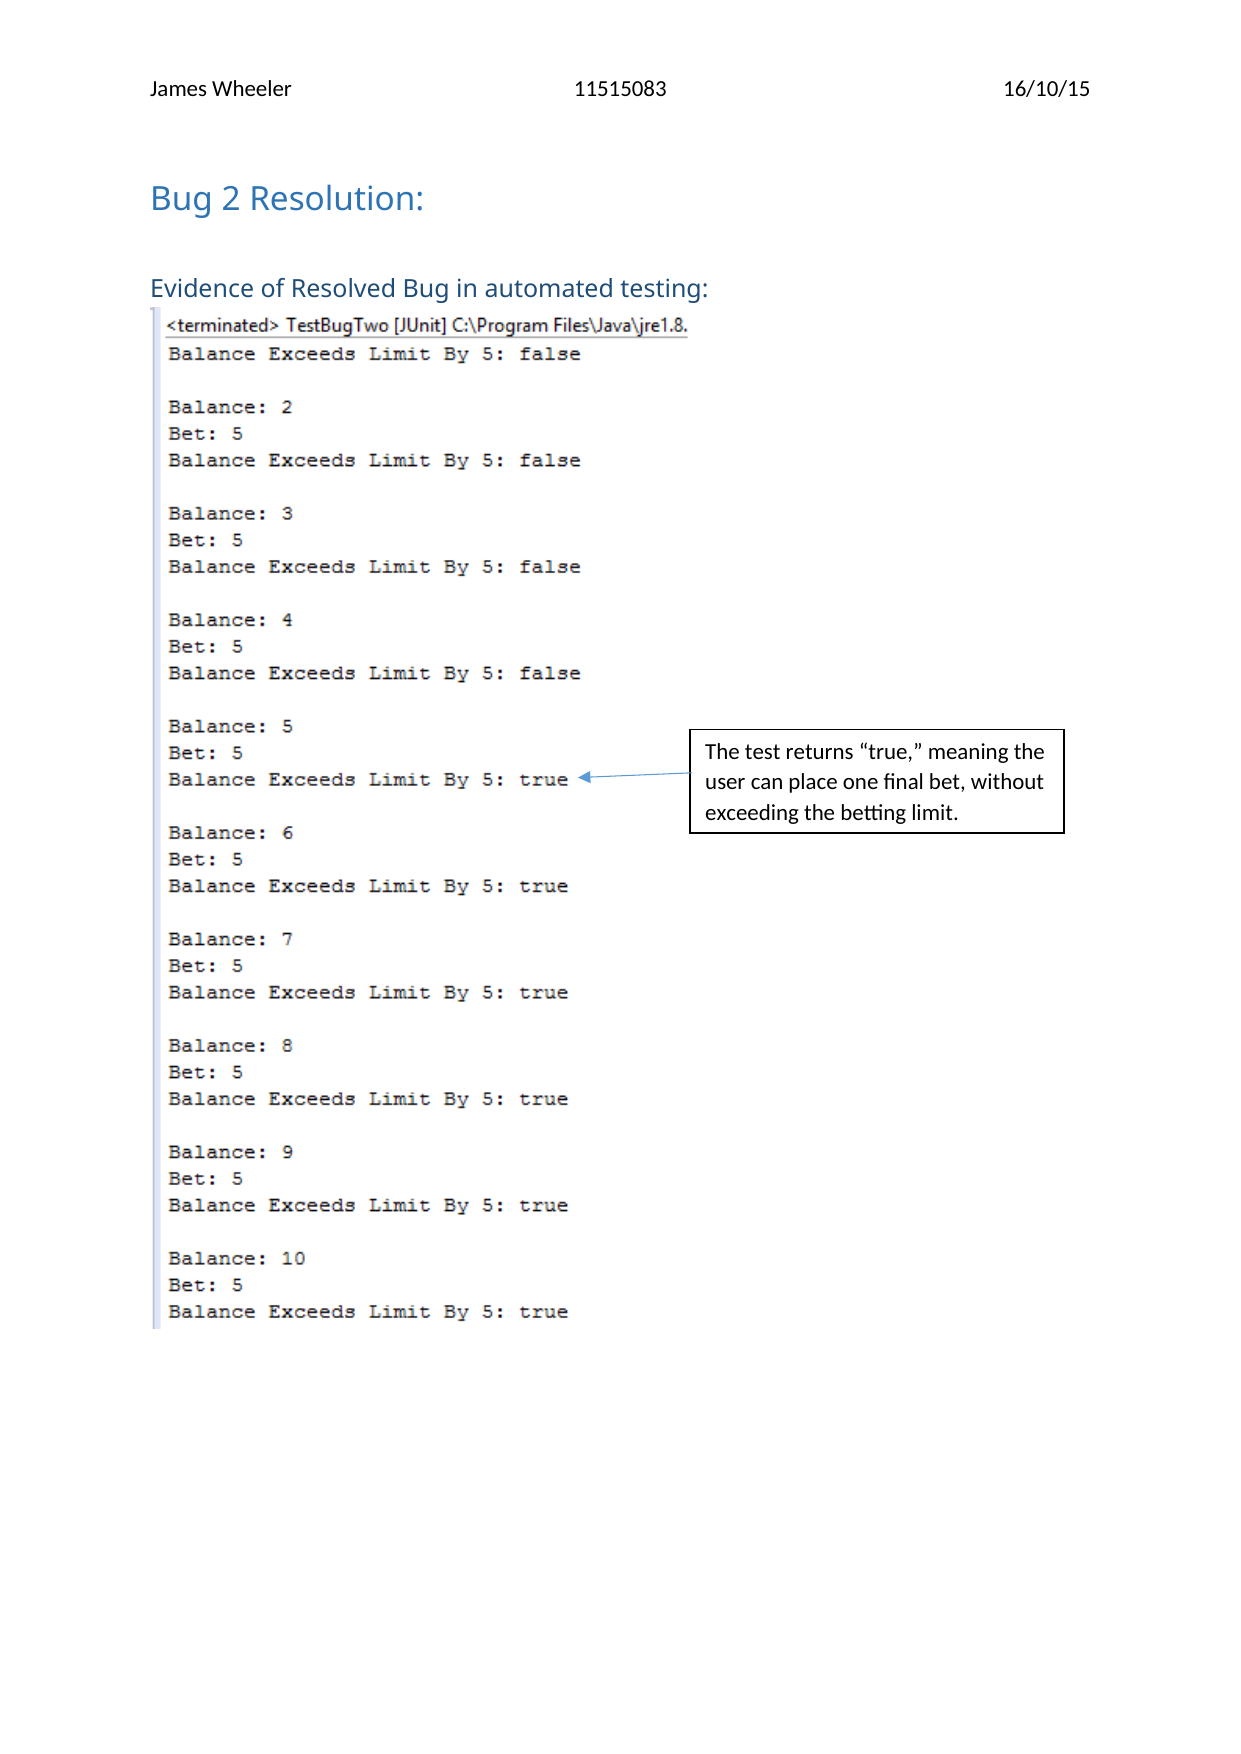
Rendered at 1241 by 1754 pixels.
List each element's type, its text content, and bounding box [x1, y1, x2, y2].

subtitle Bug 2 Resolution: [150, 175, 1090, 220]
picture [150, 307, 688, 1329]
subtitle Evidence of Resolved Bug in automated testing: [150, 271, 1090, 305]
